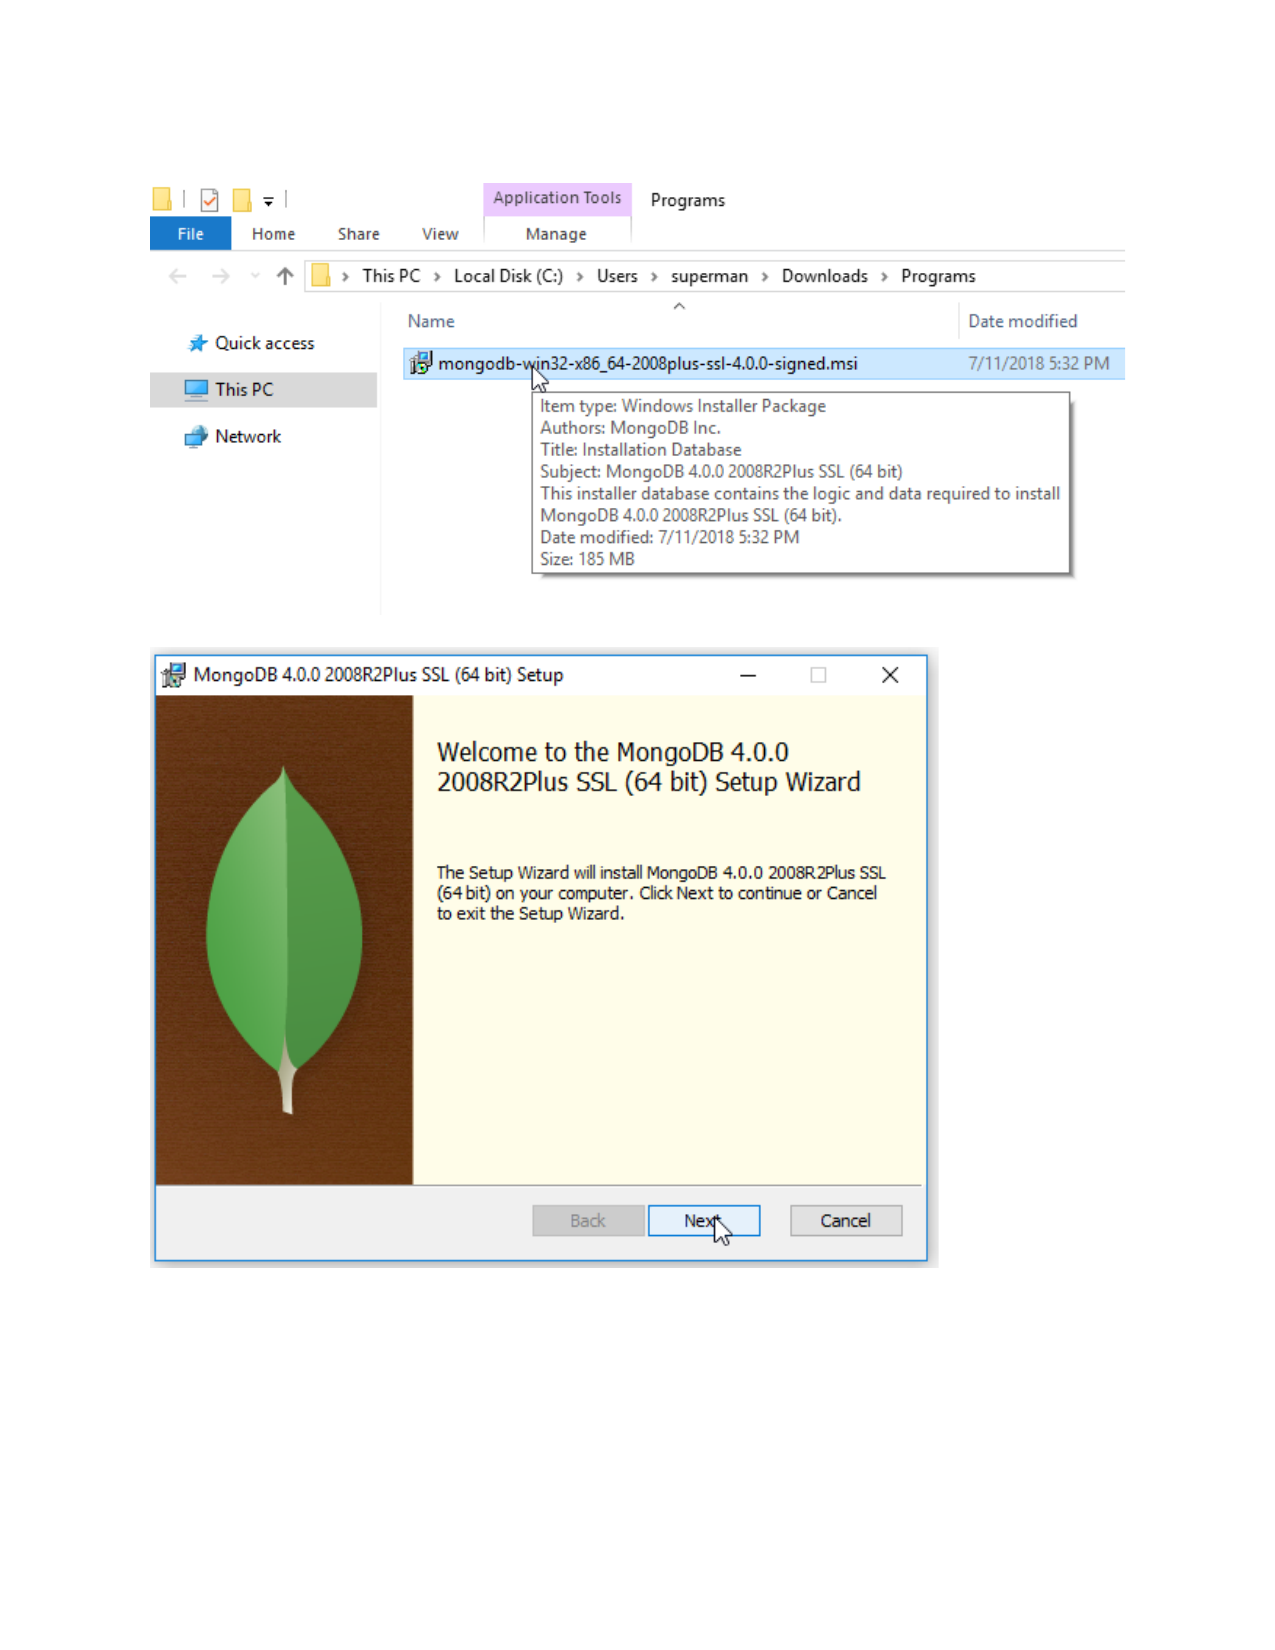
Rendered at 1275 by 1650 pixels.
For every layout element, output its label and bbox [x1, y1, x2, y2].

picture [150, 183, 1125, 615]
picture [150, 647, 939, 1268]
